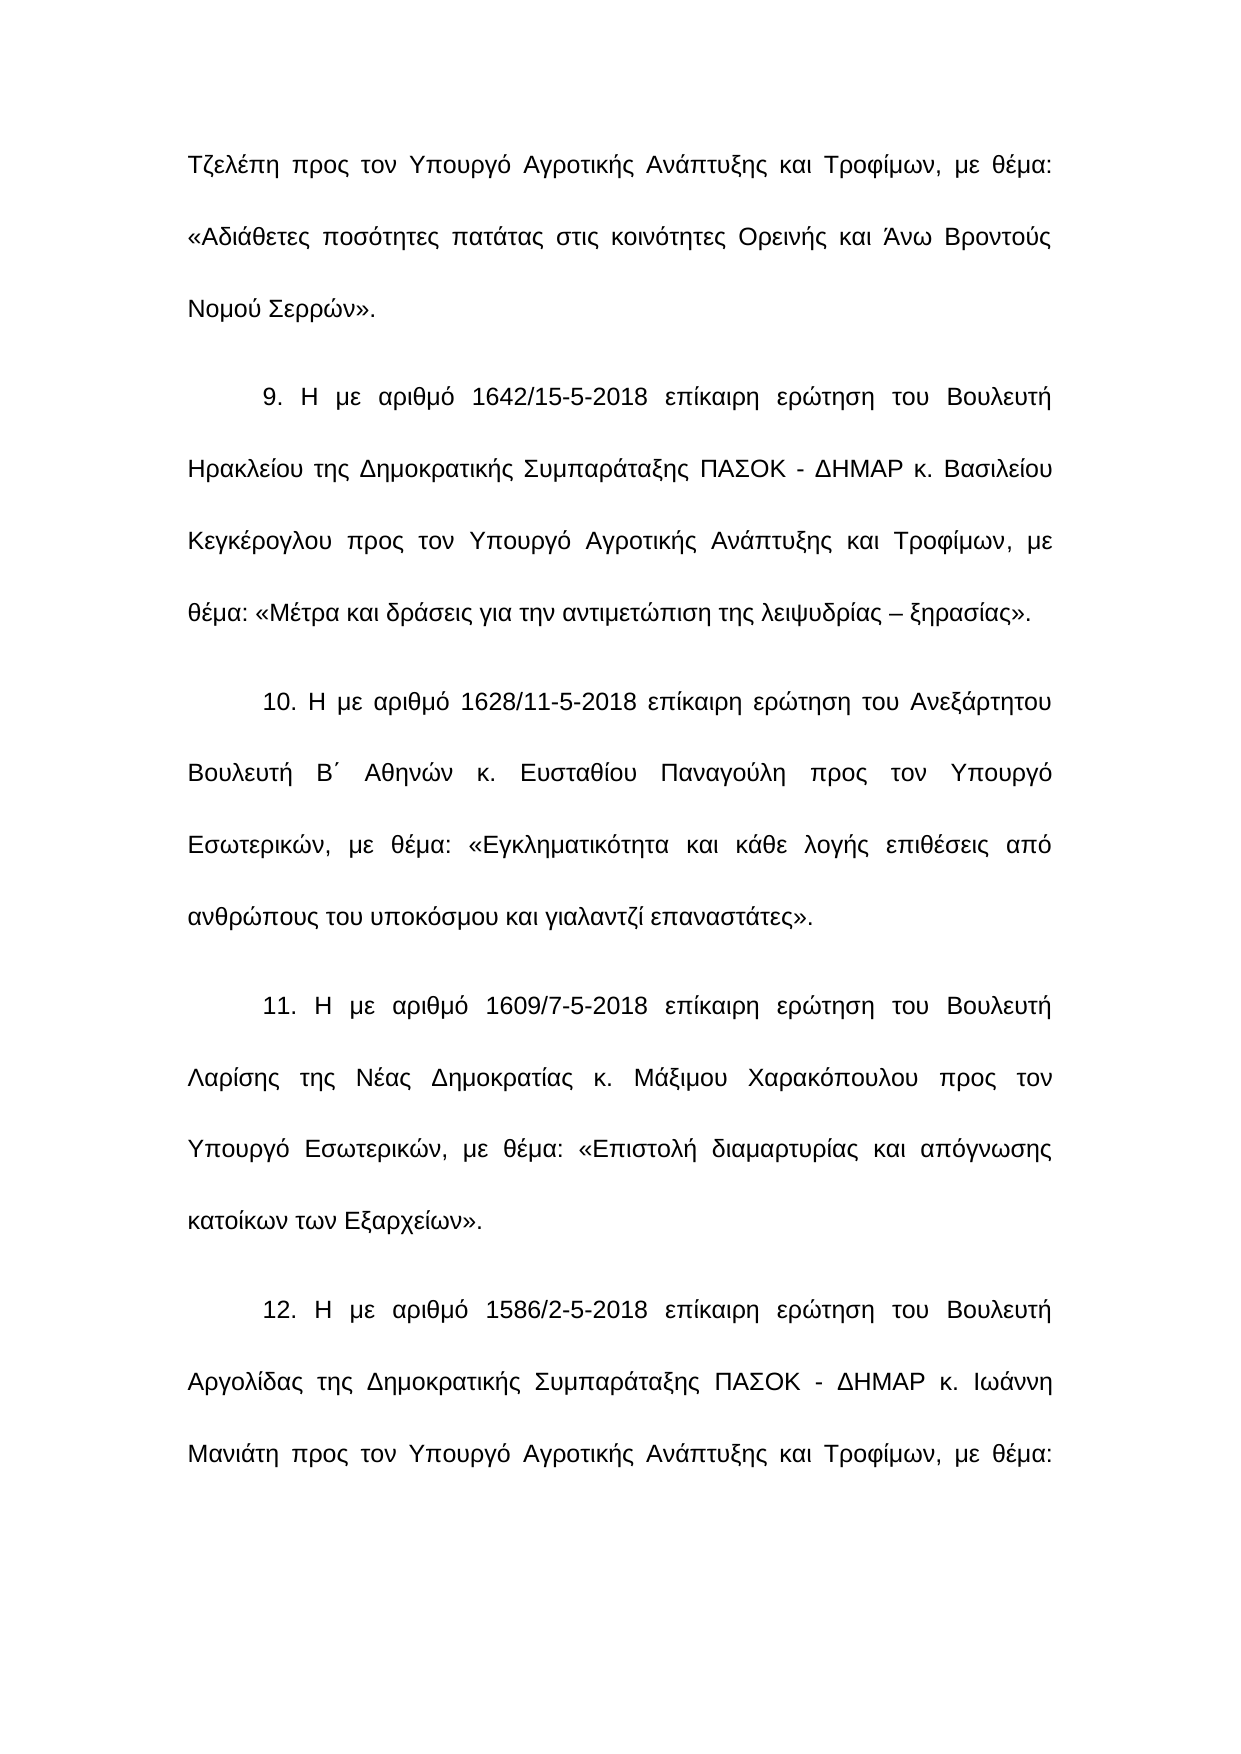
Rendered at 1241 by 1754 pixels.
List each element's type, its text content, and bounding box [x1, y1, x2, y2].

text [187, 150, 1053, 322]
text 11. Η με αριθμό 1609/7-5-2018 επίκαιρη ερώτηση του Βουλευτή Λαρίσης της Νέας Δημοκρατίας κ. Μάξιμου Χαρακόπουλου προς τον Υπουργό Εσωτερικών, με θέμα: «Επιστολή διαμαρτυρίας και απόγνωσης κατοίκων των Εξαρχείων». [187, 991, 1053, 1235]
text 9. Η με αριθμό 1642/15-5-2018 επίκαιρη ερώτηση του Βουλευτή Ηρακλείου της Δημοκρατικής Συμπαράταξης ΠΑΣΟΚ - ΔΗΜΑΡ κ. Βασιλείου Κεγκέρογλου προς τον Υπουργό Αγροτικής Ανάπτυξης και Τροφίμων, με θέμα: «Μέτρα και δράσεις για την αντιμετώπιση της λειψυδρίας – ξηρασίας». [187, 382, 1053, 627]
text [187, 1295, 1053, 1467]
text 10. Η με αριθμό 1628/11-5-2018 επίκαιρη ερώτηση του Ανεξάρτητου Βουλευτή Β΄ Αθηνών κ. Ευσταθίου Παναγούλη προς τον Υπουργό Εσωτερικών, με θέμα: «Εγκληματικότητα και κάθε λογής επιθέσεις από ανθρώπους του υποκόσμου και γιαλαντζί επαναστάτες». [187, 686, 1053, 931]
